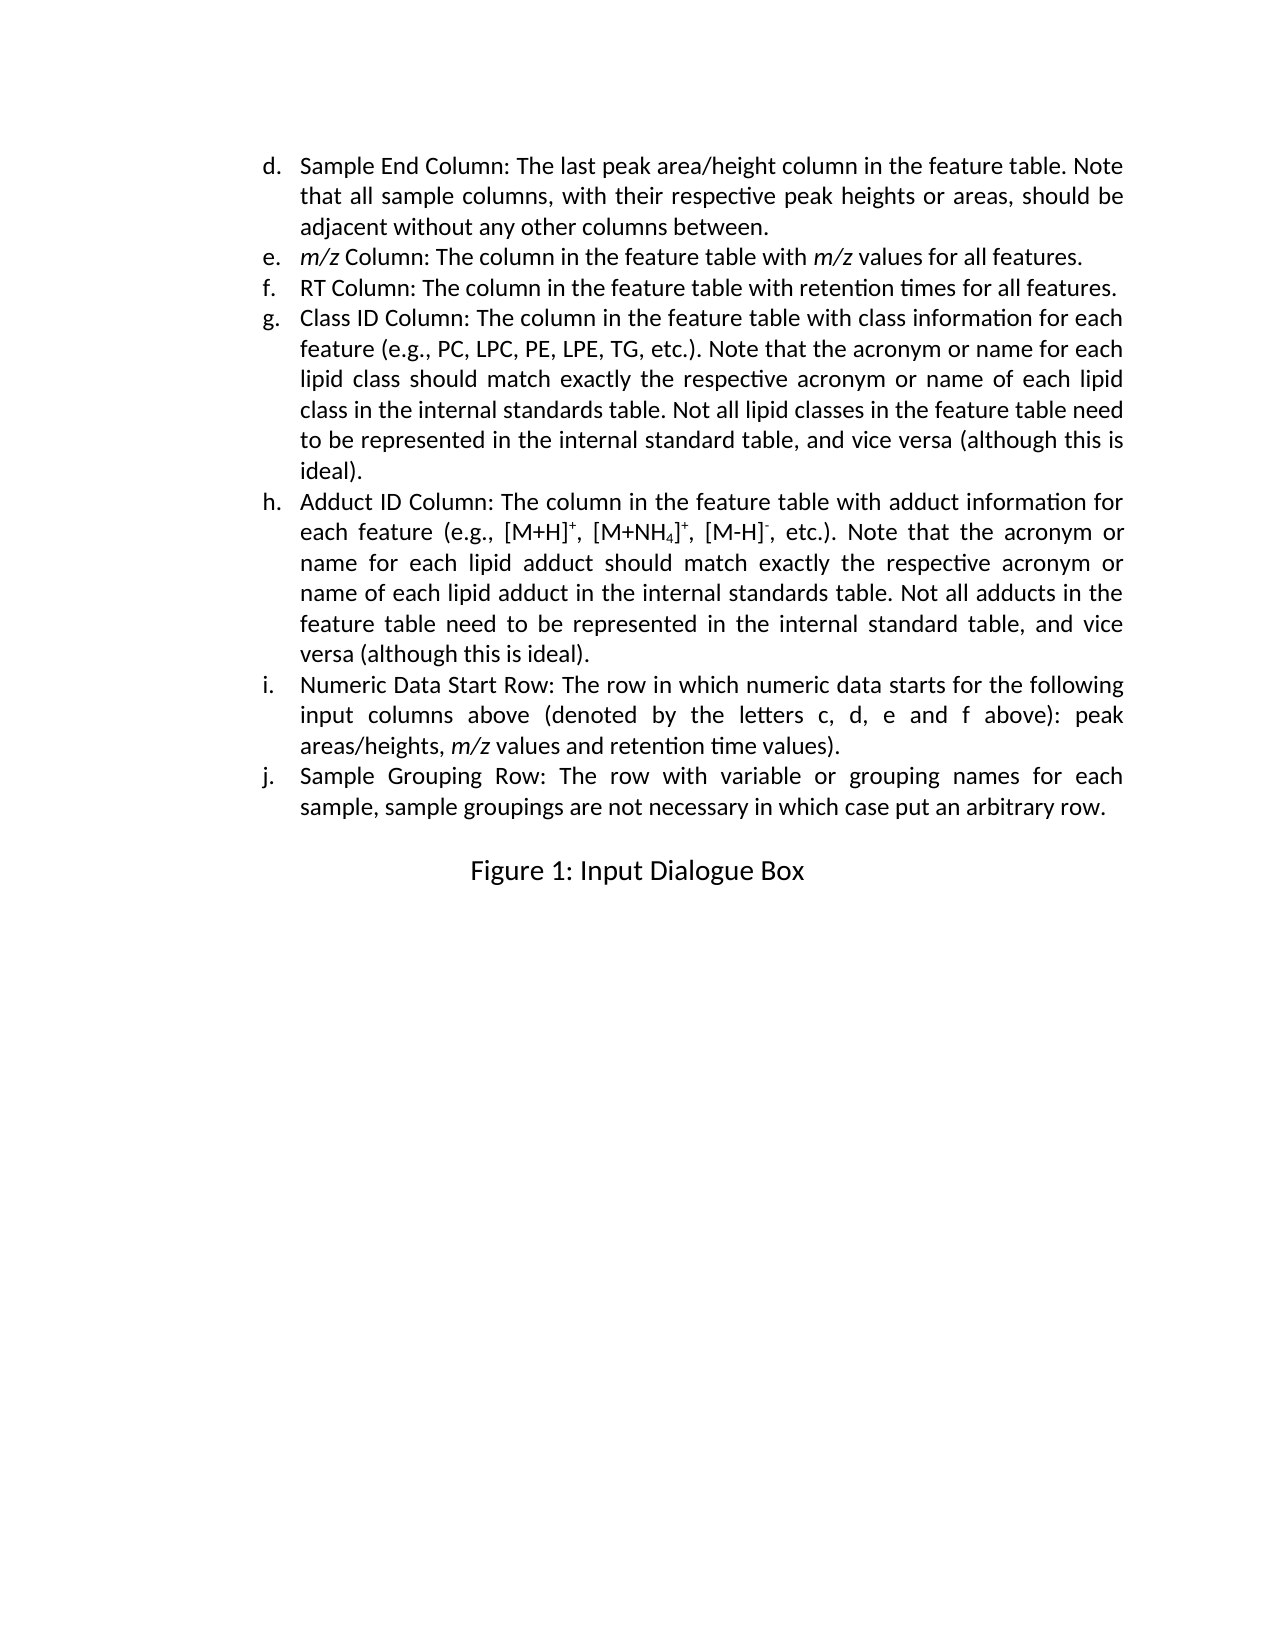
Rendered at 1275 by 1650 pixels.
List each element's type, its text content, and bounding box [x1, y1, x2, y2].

list Adduct ID Column: The column in the feature table with adduct information for each feature (e.g., [M+H]+, [M+NH4]+, [M-H]-, etc.). Note that the acronym or name for each lipid adduct should match exactly the respective acronym or name of each lipid adduct in the internal standards table. Not all adducts in the feature table need to be represented in the internal standard table, and vice versa (although this is ideal). [262, 486, 1125, 669]
list Class ID Column: The column in the feature table with class information for each feature (e.g., PC, LPC, PE, LPE, TG, etc.). Note that the acronym or name for each lipid class should match exactly the respective acronym or name of each lipid class in the internal standards table. Not all lipid classes in the feature table need to be represented in the internal standard table, and vice versa (although this is ideal). [262, 303, 1125, 486]
list m/z Column: The column in the feature table with m/z values for all features. [262, 242, 1125, 272]
list Numeric Data Start Row: The row in which numeric data starts for the following input columns above (denoted by the letters c, d, e and f above): peak areas/heights, m/z values and retention time values). [262, 669, 1125, 760]
list Sample Grouping Row: The row with variable or grouping names for each sample, sample groupings are not necessary in which case put an arbitrary row. [262, 760, 1125, 821]
text Figure 1: Input Dialogue Box [150, 852, 1125, 888]
list Sample End Column: The last peak area/height column in the feature table. Note that all sample columns, with their respective peak heights or areas, should be adjacent without any other columns between. [262, 150, 1125, 242]
list RT Column: The column in the feature table with retention times for all features. [262, 272, 1125, 303]
